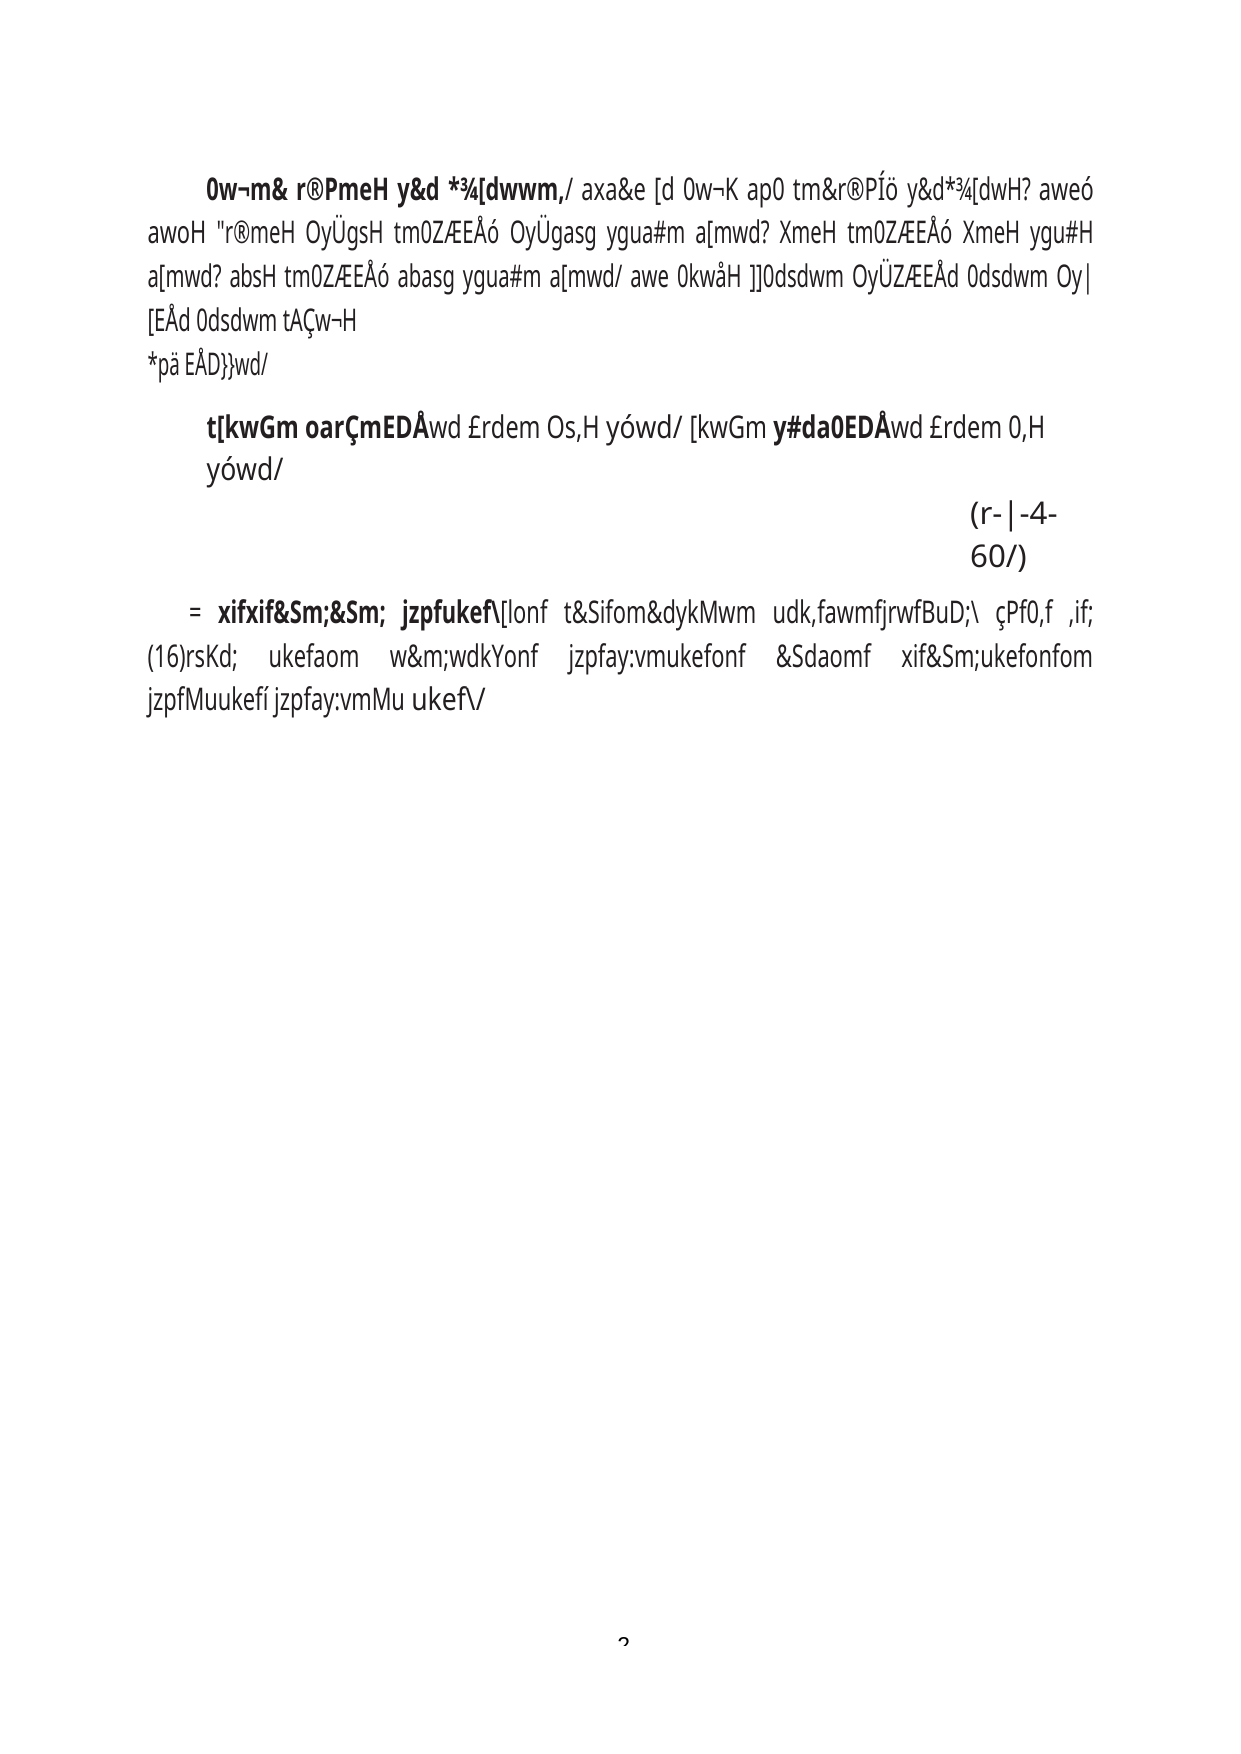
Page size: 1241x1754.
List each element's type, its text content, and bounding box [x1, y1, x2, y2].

text (r-|-4-60/) [970, 491, 1109, 577]
text *pä EÅD}}wd/ [147, 342, 1109, 385]
text t[kwGm oarÇmEDÅwd £rdem Os,H yówd/ [kwGm y#da0EDÅwd £rdem 0,H yówd/ [206, 404, 1109, 490]
text = xifxif&Sm;&Sm; jzpfukef\[lonf t&Sifom&dykMwm udk,fawmfjrwfBuD;\ çPf0,f ,if; (16)rsKd; ukefaom w&m;wdkYonf jzpfay:vmukefonf &Sdaomf xif&Sm;ukefonfom jzpfMuukefí jzpfay:vmMu ukef\/ [147, 590, 1094, 720]
text 0w¬m& r®PmeH y&d *¾[dwwm,/ axa&e [d 0w¬K ap0 tm&r®PÍö y&d*¾[dwH? aweó awoH "r®meH OyÜgsH tm0ZÆEÅó OyÜgasg ygua#m a[mwd? XmeH tm0ZÆEÅó XmeH ygu#H a[mwd? absH tm0ZÆEÅó abasg ygua#m a[mwd/ awe 0kwåH ]]0dsdwm OyÜZÆEÅd 0dsdwm Oy|[EÅd 0dsdwm tAÇw¬H [147, 167, 1094, 341]
